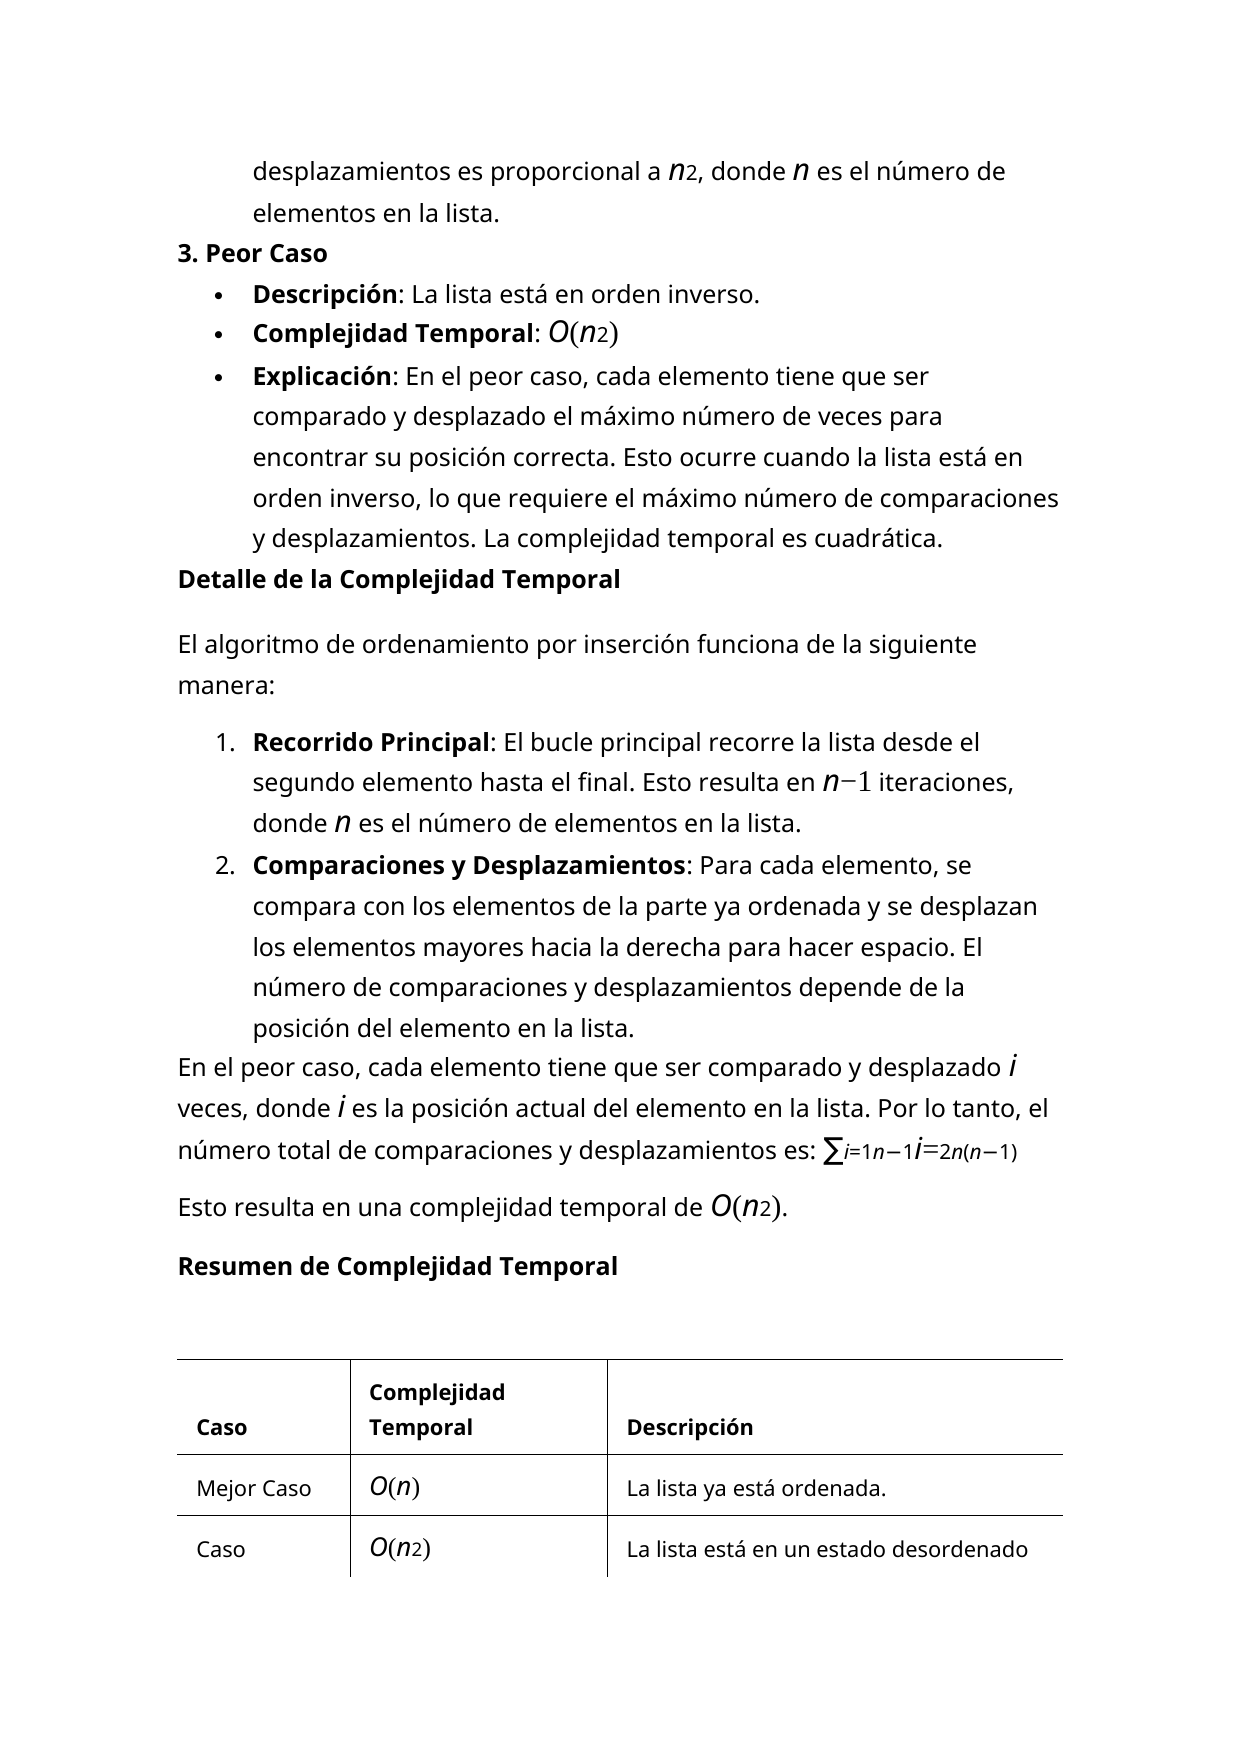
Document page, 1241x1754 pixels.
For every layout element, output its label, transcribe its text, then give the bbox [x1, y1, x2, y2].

text Detalle de la Complejidad Temporal [177, 555, 1063, 596]
table_cell O(n2) [351, 1516, 607, 1577]
table_cell O(n) [351, 1455, 607, 1515]
text 3. Peor Caso [177, 229, 1063, 270]
table_header Complejidad Temporal [351, 1360, 607, 1454]
text El algoritmo de ordenamiento por inserción funciona de la siguiente manera: [177, 621, 1063, 702]
text En el peor caso, cada elemento tiene que ser comparado y desplazado i veces, donde i es la posición actual del elemento en la lista. Por lo tanto, el número total de comparaciones y desplazamientos es: ∑i=1n−1​i=2n(n−1)​ [177, 1044, 1063, 1168]
table_header Descripción [608, 1360, 1063, 1454]
list Recorrido Principal: El bucle principal recorre la lista desde el segundo elemento hasta el final. Esto resulta en n−1 iteraciones, donde n es el número de elementos en la lista. [215, 718, 1063, 841]
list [215, 148, 1063, 229]
list Complejidad Temporal: O(n2) [215, 311, 1063, 352]
text Esto resulta en una complejidad temporal de O(n2). [177, 1184, 1063, 1226]
table_cell Caso Promedio [177, 1516, 350, 1577]
list Descripción: La lista está en orden inverso. [215, 270, 1063, 311]
table_header Caso [177, 1360, 350, 1454]
list Comparaciones y Desplazamientos: Para cada elemento, se compara con los elementos de la parte ya ordenada y se desplazan los elementos mayores hacia la derecha para hacer espacio. El número de comparaciones y desplazamientos depende de la posición del elemento en la lista. [215, 841, 1063, 1044]
table_cell Mejor Caso [177, 1455, 350, 1515]
text Resumen de Complejidad Temporal [177, 1242, 1063, 1283]
table_cell La lista ya está ordenada. [608, 1455, 1063, 1515]
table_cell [608, 1516, 1063, 1577]
